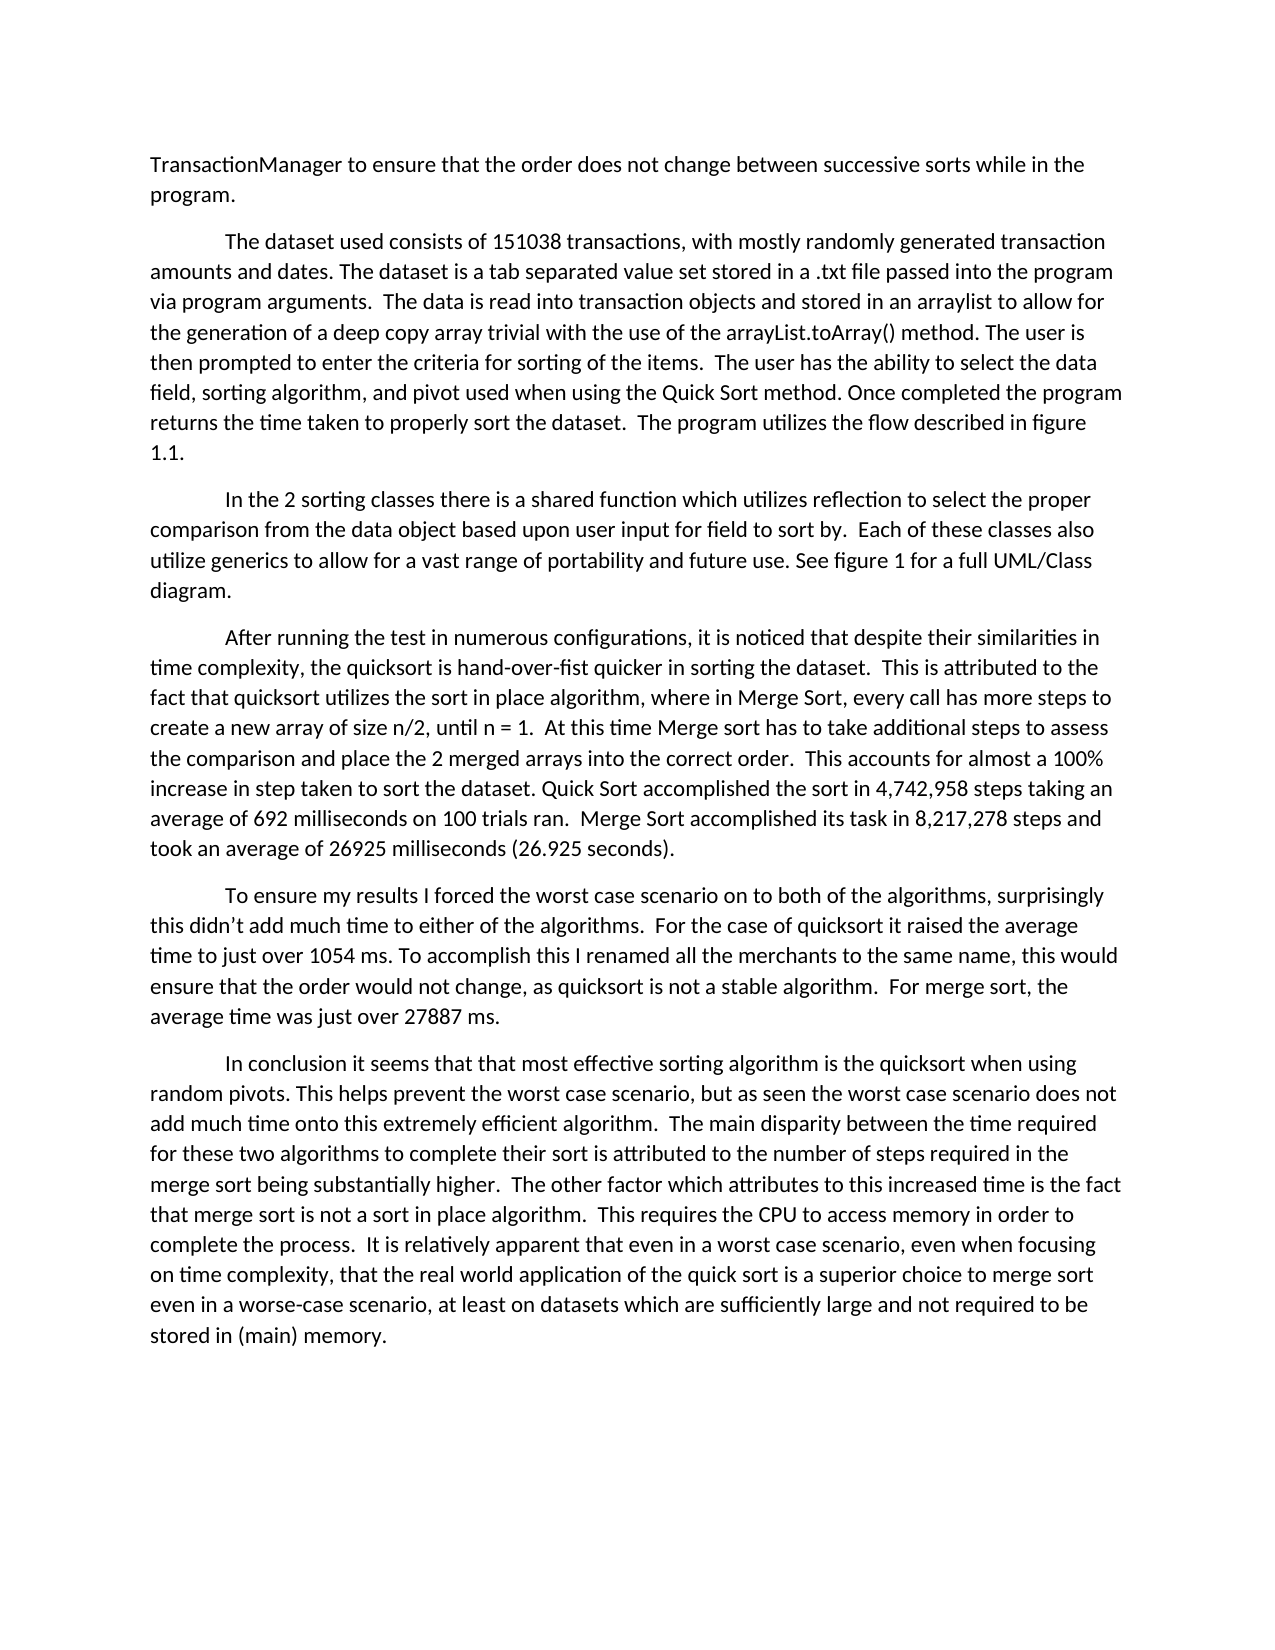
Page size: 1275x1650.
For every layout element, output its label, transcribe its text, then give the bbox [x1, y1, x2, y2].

text In the 2 sorting classes there is a shared function which utilizes reflection to select the proper comparison from the data object based upon user input for field to sort by. Each of these classes also utilize generics to allow for a vast range of portability and future use. See figure 1 for a full UML/Class diagram. [150, 485, 1125, 604]
text In conclusion it seems that that most effective sorting algorithm is the quicksort when using random pivots. This helps prevent the worst case scenario, but as seen the worst case scenario does not add much time onto this extremely efficient algorithm. The main disparity between the time required for these two algorithms to complete their sort is attributed to the number of steps required in the merge sort being substantially higher. The other factor which attributes to this increased time is the fact that merge sort is not a sort in place algorithm. This requires the CPU to access memory in order to complete the process. It is relatively apparent that even in a worst case scenario, even when focusing on time complexity, that the real world application of the quick sort is a superior choice to merge sort even in a worse-case scenario, at least on datasets which are sufficiently large and not required to be stored in (main) memory. [150, 1049, 1125, 1349]
text To ensure my results I forced the worst case scenario on to both of the algorithms, surprisingly this didn’t add much time to either of the algorithms. For the case of quicksort it raised the average time to just over 1054 ms. To accomplish this I renamed all the merchants to the same name, this would ensure that the order would not change, as quicksort is not a stable algorithm. For merge sort, the average time was just over 27887 ms. [150, 881, 1125, 1030]
text The dataset used consists of 151038 transactions, with mostly randomly generated transaction amounts and dates. The dataset is a tab separated value set stored in a .txt file passed into the program via program arguments. The data is read into transaction objects and stored in an arraylist to allow for the generation of a deep copy array trivial with the use of the arrayList.toArray() method. The user is then prompted to enter the criteria for sorting of the items. The user has the ability to select the data field, sorting algorithm, and pivot used when using the Quick Sort method. Once completed the program returns the time taken to properly sort the dataset. The program utilizes the flow described in figure 1.1. [150, 227, 1125, 467]
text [150, 150, 1125, 208]
text After running the test in numerous configurations, it is noticed that despite their similarities in time complexity, the quicksort is hand-over-fist quicker in sorting the dataset. This is attributed to the fact that quicksort utilizes the sort in place algorithm, where in Merge Sort, every call has more steps to create a new array of size n/2, until n = 1. At this time Merge sort has to take additional steps to assess the comparison and place the 2 merged arrays into the correct order. This accounts for almost a 100% increase in step taken to sort the dataset. Quick Sort accomplished the sort in 4,742,958 steps taking an average of 692 milliseconds on 100 trials ran. Merge Sort accomplished its task in 8,217,278 steps and took an average of 26925 milliseconds (26.925 seconds). [150, 623, 1125, 862]
